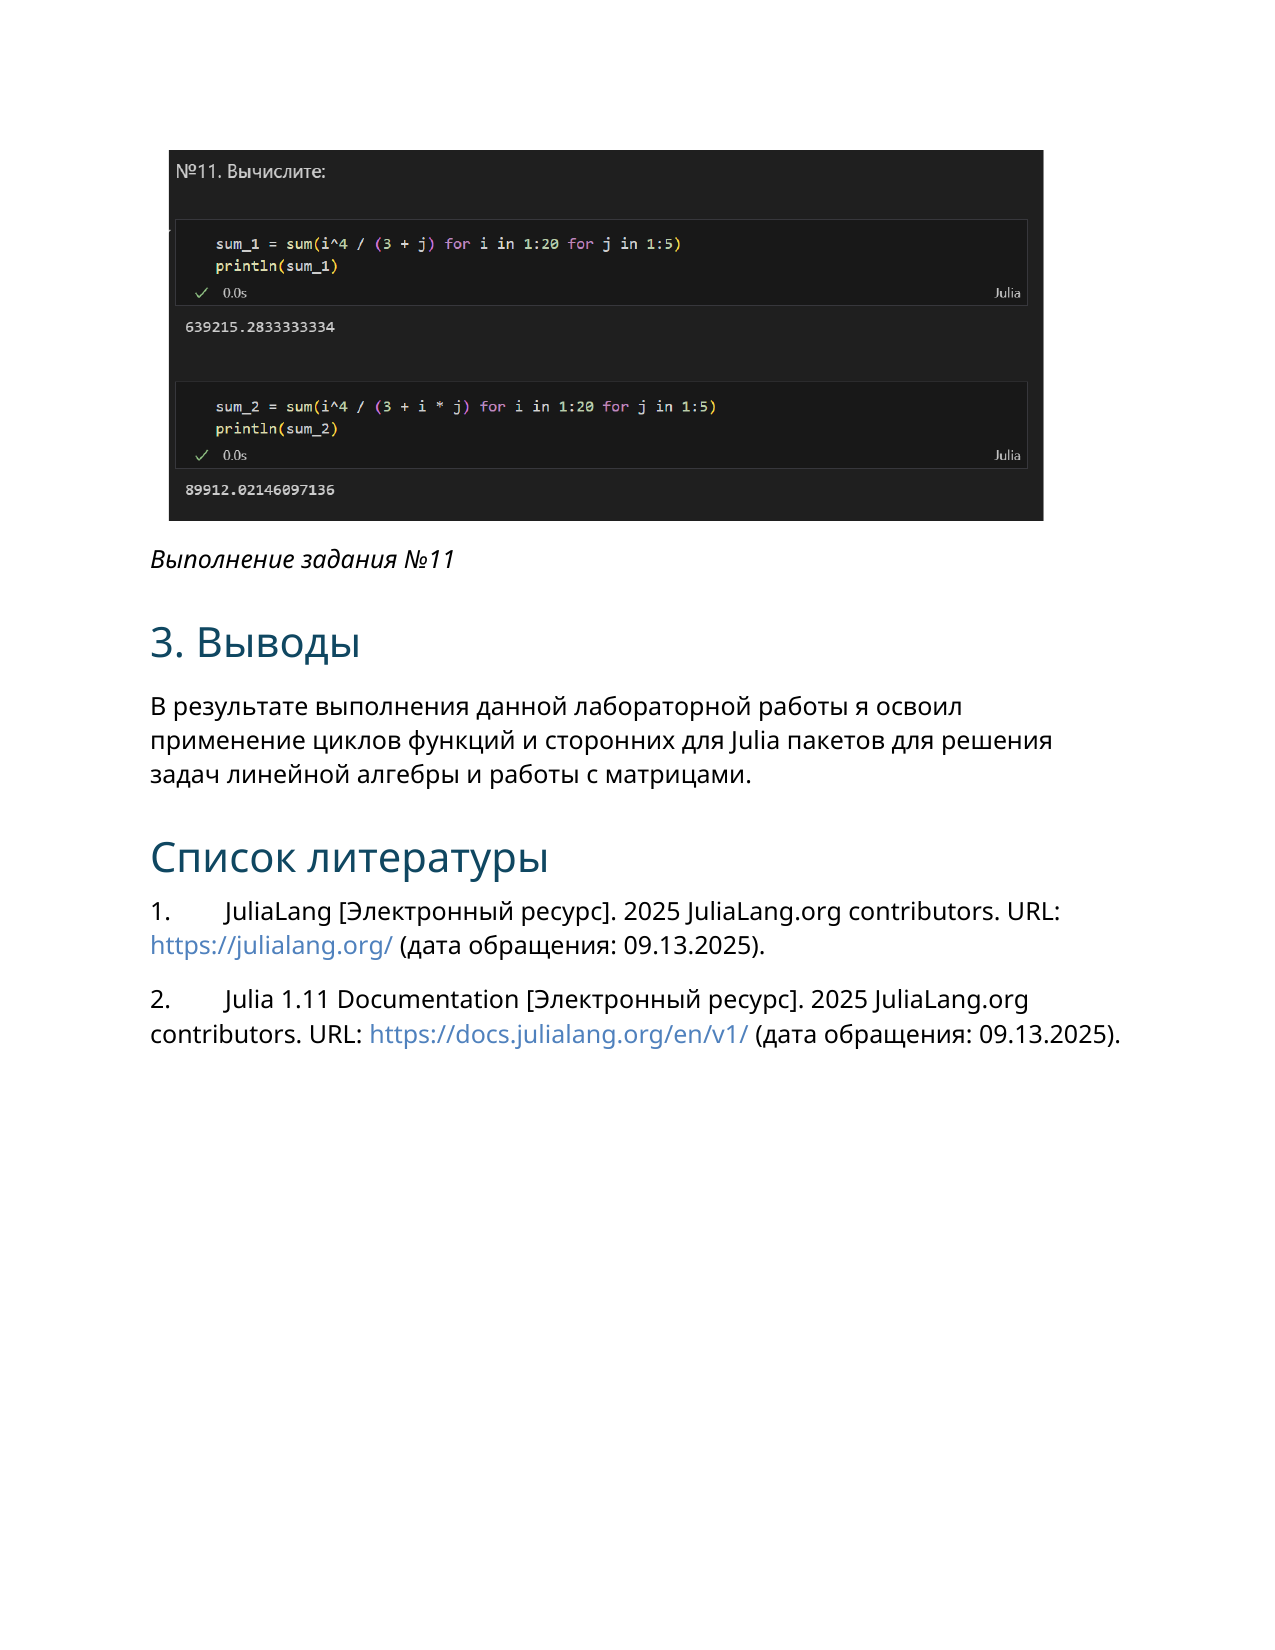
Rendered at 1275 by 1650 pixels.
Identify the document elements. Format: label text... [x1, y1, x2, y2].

text В результате выполнения данной лабораторной работы я освоил применение циклов функций и сторонних для Julia пакетов для решения задач линейной алгебры и работы с матрицами. [150, 688, 1125, 791]
subtitle Список литературы [150, 828, 1125, 885]
picture [168, 150, 1044, 521]
text 2. Julia 1.11 Documentation [Электронный ресурс]. 2025 JuliaLang.org contributors. URL: https://docs.julialang.org/en/v1/ (дата обращения: 09.13.2025). [150, 982, 1125, 1050]
subtitle 3. Выводы [150, 613, 1125, 670]
text 1. JuliaLang [Электронный ресурс]. 2025 JuliaLang.org contributors. URL: https://julialang.org/ (дата обращения: 09.13.2025). [150, 893, 1125, 961]
text Выполнение задания №11 [150, 541, 1125, 575]
